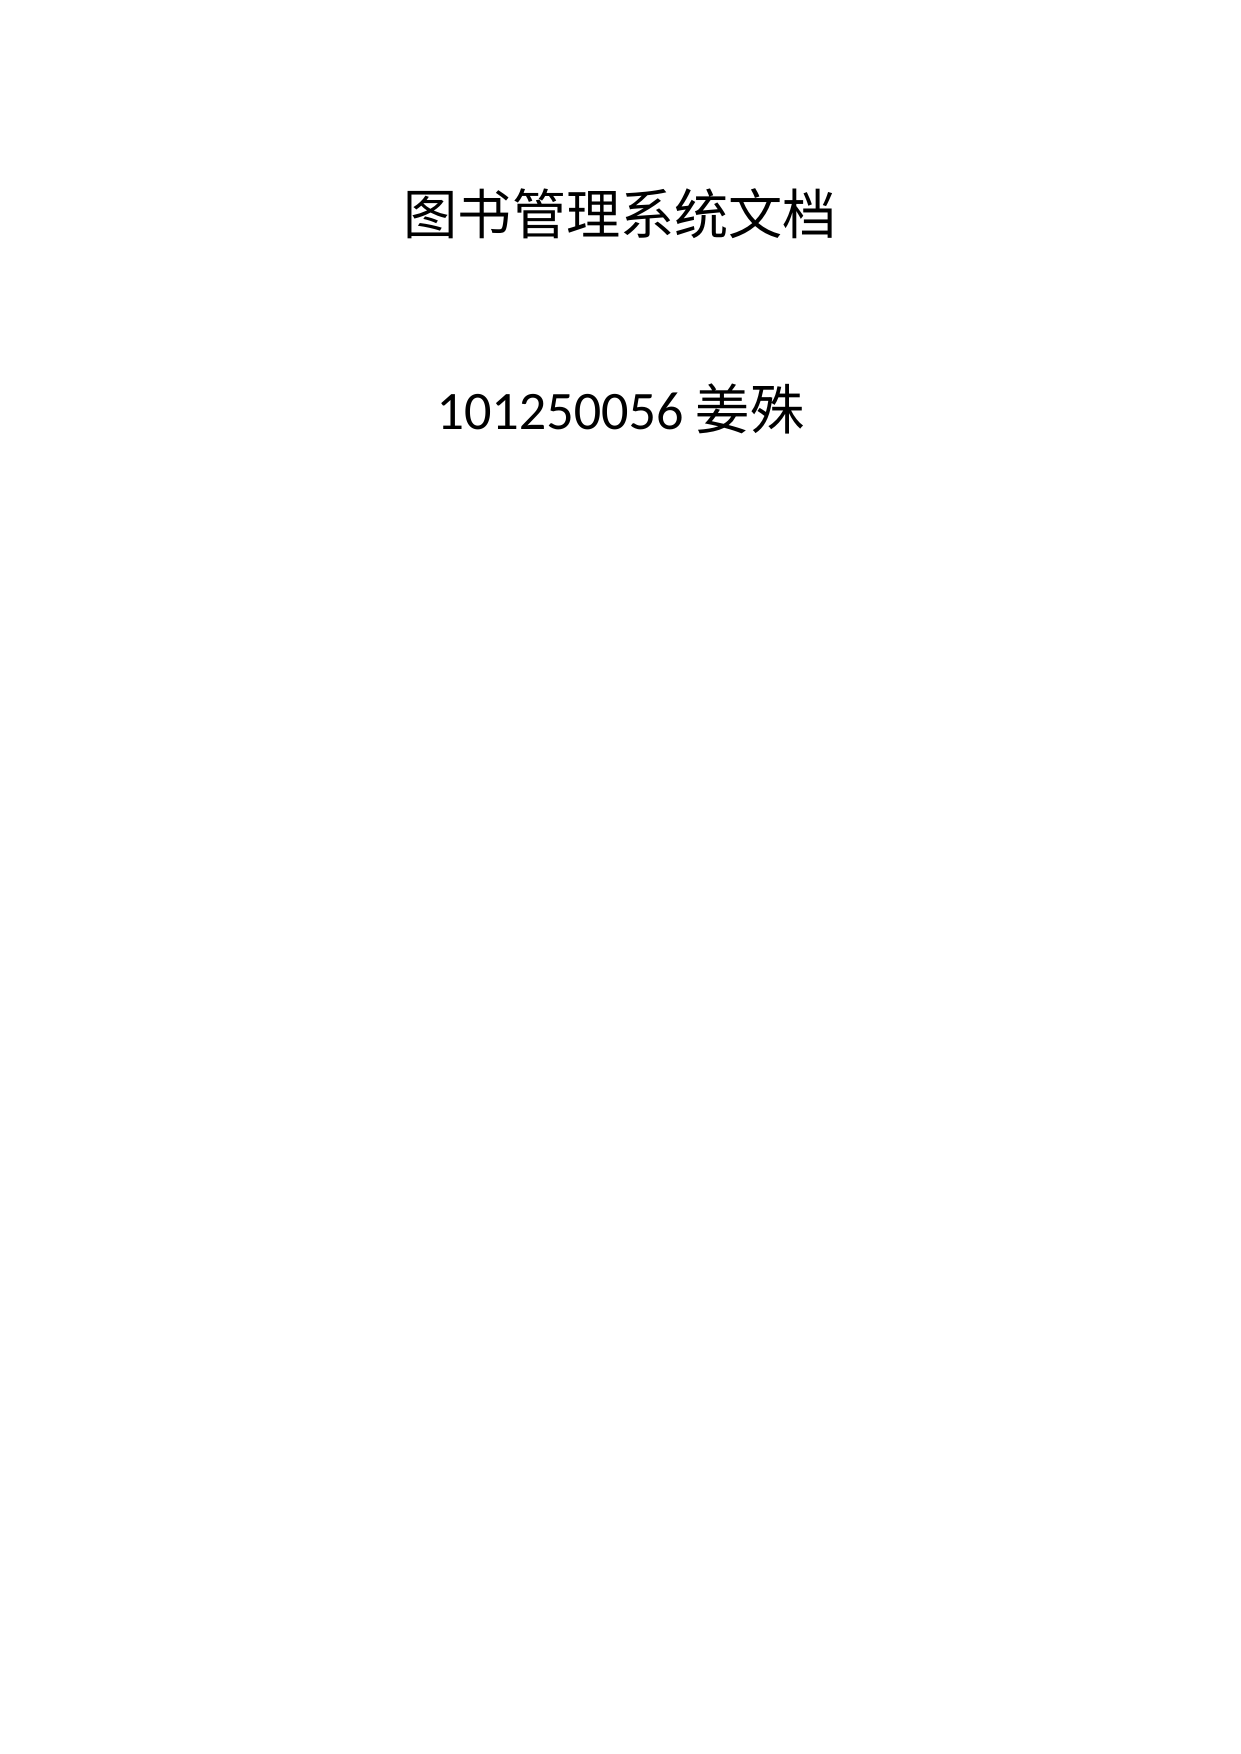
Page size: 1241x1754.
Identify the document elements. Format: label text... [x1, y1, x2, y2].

text 图书管理系统文档 [187, 162, 1053, 259]
text 101250056 姜殊 [187, 357, 1053, 454]
